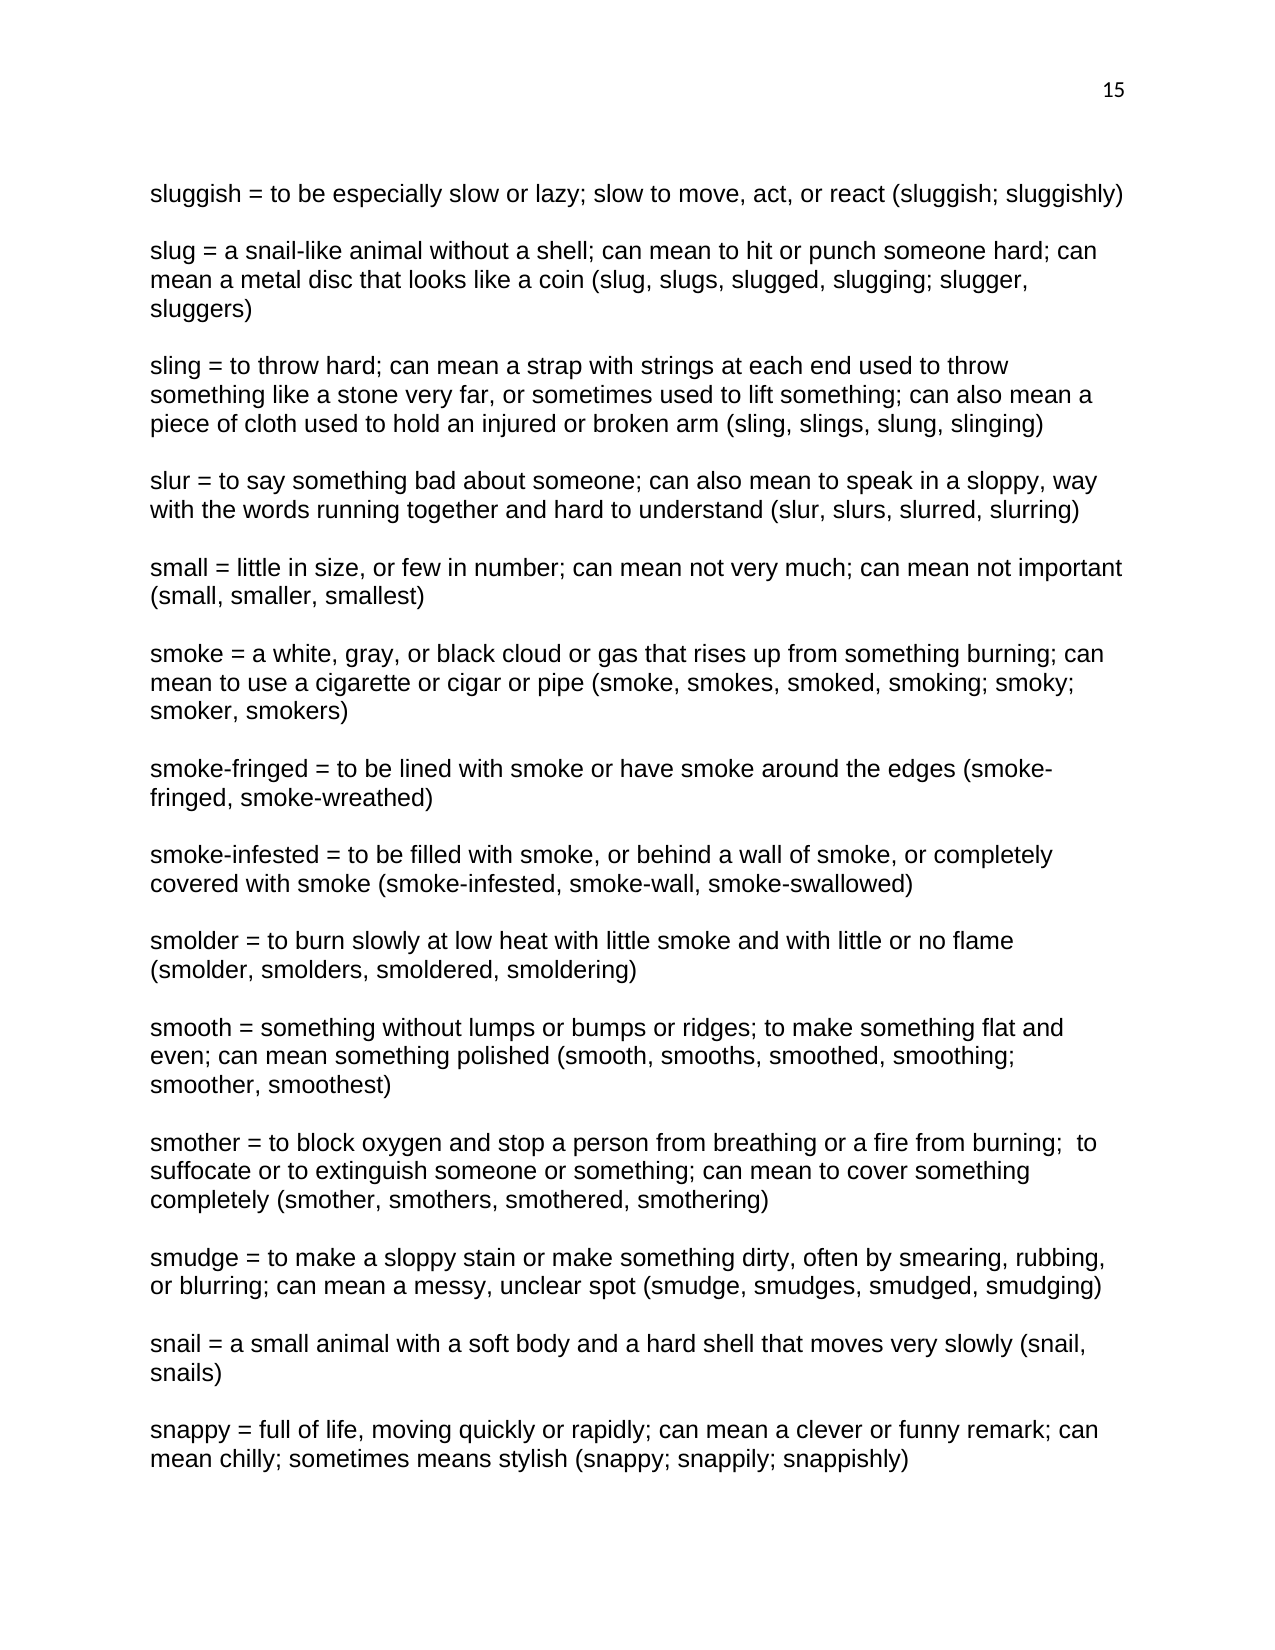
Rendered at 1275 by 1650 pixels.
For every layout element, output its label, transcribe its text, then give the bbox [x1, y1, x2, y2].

text smother = to block oxygen and stop a person from breathing or a fire from burning; to suffocate or to extinguish someone or something; can mean to cover something completely (smother, smothers, smothered, smothering) [150, 1127, 1125, 1214]
text smoke-fringed = to be lined with smoke or have smoke around the edges (smoke-fringed, smoke-wreathed) [150, 754, 1125, 811]
text sling = to throw hard; can mean a strap with strings at each end used to throw something like a stone very far, or sometimes used to lift something; can also mean a piece of cloth used to hold an injured or broken arm (sling, slings, slung, slinging) [150, 351, 1125, 437]
text slug = a snail-like animal without a shell; can mean to hit or punch someone hard; can mean a metal disc that looks like a coin (slug, slugs, slugged, slugging; slugger, sluggers) [150, 236, 1125, 322]
text smooth = something without lumps or bumps or ridges; to make something flat and even; can mean something polished (smooth, smooths, smoothed, smoothing; smoother, smoothest) [150, 1012, 1125, 1099]
text snappy = full of life, moving quickly or rapidly; can mean a clever or funny remark; can mean chilly; sometimes means stylish (snappy; snappily; snappishly) [150, 1415, 1125, 1472]
text slur = to say something bad about someone; can also mean to speak in a sloppy, way with the words running together and hard to understand (slur, slurs, slurred, slurring) [150, 466, 1125, 524]
text small = little in size, or few in number; can mean not very much; can mean not important (small, smaller, smallest) [150, 552, 1125, 610]
text smudge = to make a sloppy stain or make something dirty, often by smearing, rubbing, or blurring; can mean a messy, unclear spot (smudge, smudges, smudged, smudging) [150, 1242, 1125, 1300]
text snail = a small animal with a soft body and a hard shell that moves very slowly (snail, snails) [150, 1329, 1125, 1386]
text smoke-infested = to be filled with smoke, or behind a wall of smoke, or completely covered with smoke (smoke-infested, smoke-wall, smoke-swallowed) [150, 840, 1125, 897]
text smoke = a white, gray, or black cloud or gas that rises up from something burning; can mean to use a cigarette or cigar or pipe (smoke, smokes, smoked, smoking; smoky; smoker, smokers) [150, 639, 1125, 725]
text smolder = to burn slowly at low heat with little smoke and with little or no flame (smolder, smolders, smoldered, smoldering) [150, 926, 1125, 984]
text sluggish = to be especially slow or lazy; slow to move, act, or react (sluggish; sluggishly) [150, 179, 1125, 207]
